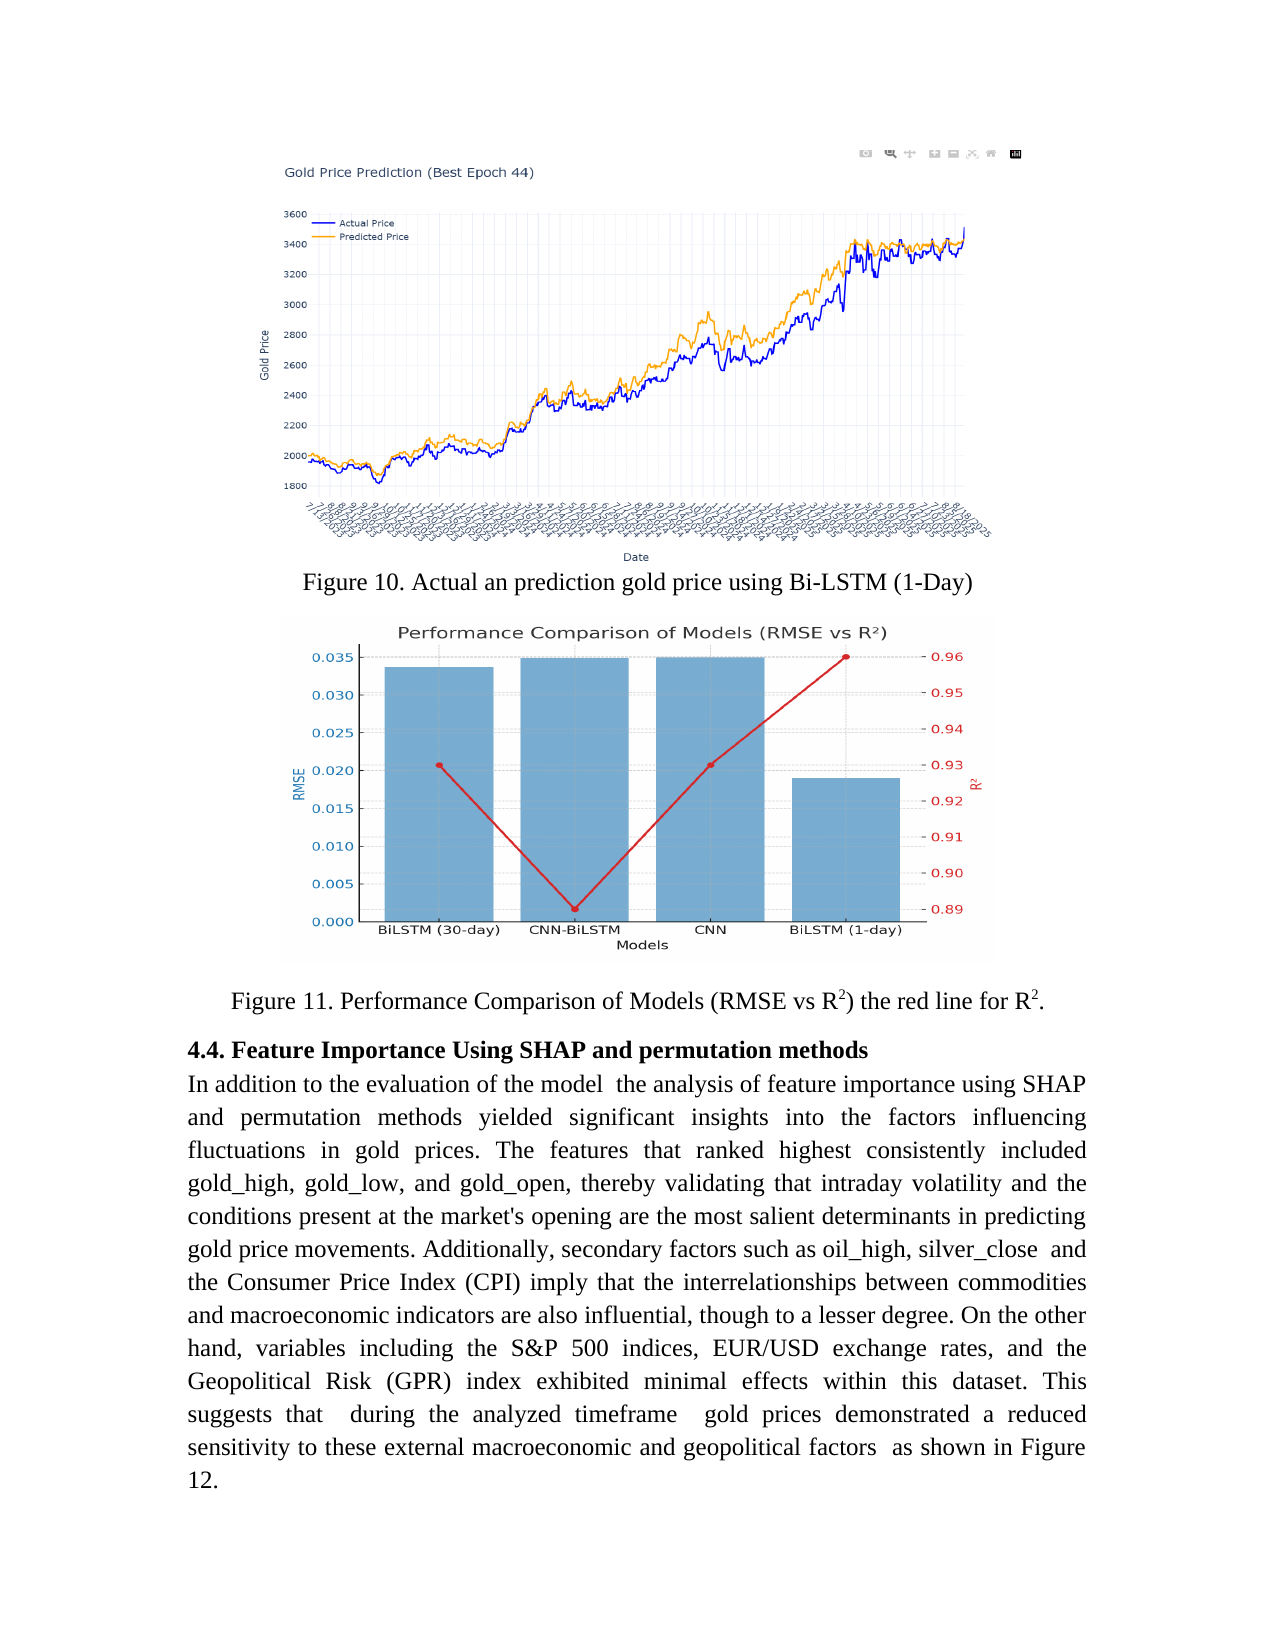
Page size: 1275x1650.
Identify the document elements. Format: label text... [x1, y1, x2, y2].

text In addition to the evaluation of the model the analysis of feature importance using SHAP and permutation methods yielded significant insights into the factors influencing fluctuations in gold prices. The features that ranked highest consistently included gold_high, gold_low, and gold_open, thereby validating that intraday volatility and the conditions present at the market's opening are the most salient determinants in predicting gold price movements. Additionally, secondary factors such as oil_high, silver_close and the Consumer Price Index (CPI) imply that the interrelationships between commodities and macroeconomic indicators are also influential, though to a lesser degree. On the other hand, variables including the S&P 500 indices, EUR/USD exchange rates, and the Geopolitical Risk (GPR) index exhibited minimal effects within this dataset. This suggests that during the analyzed timeframe gold prices demonstrated a reduced sensitivity to these external macroeconomic and geopolitical factors as shown in Figure 12. [187, 1069, 1087, 1494]
text Figure 11. Performance Comparison of Models (RMSE vs R2) the red line for R2. [187, 986, 1087, 1015]
subtitle 4.4. Feature Importance Using SHAP and permutation methods [187, 1036, 1087, 1064]
picture [278, 617, 997, 962]
text Figure 10. Actual an prediction gold price using Bi-LSTM (1-Day) [187, 567, 1087, 596]
picture [253, 150, 1022, 564]
